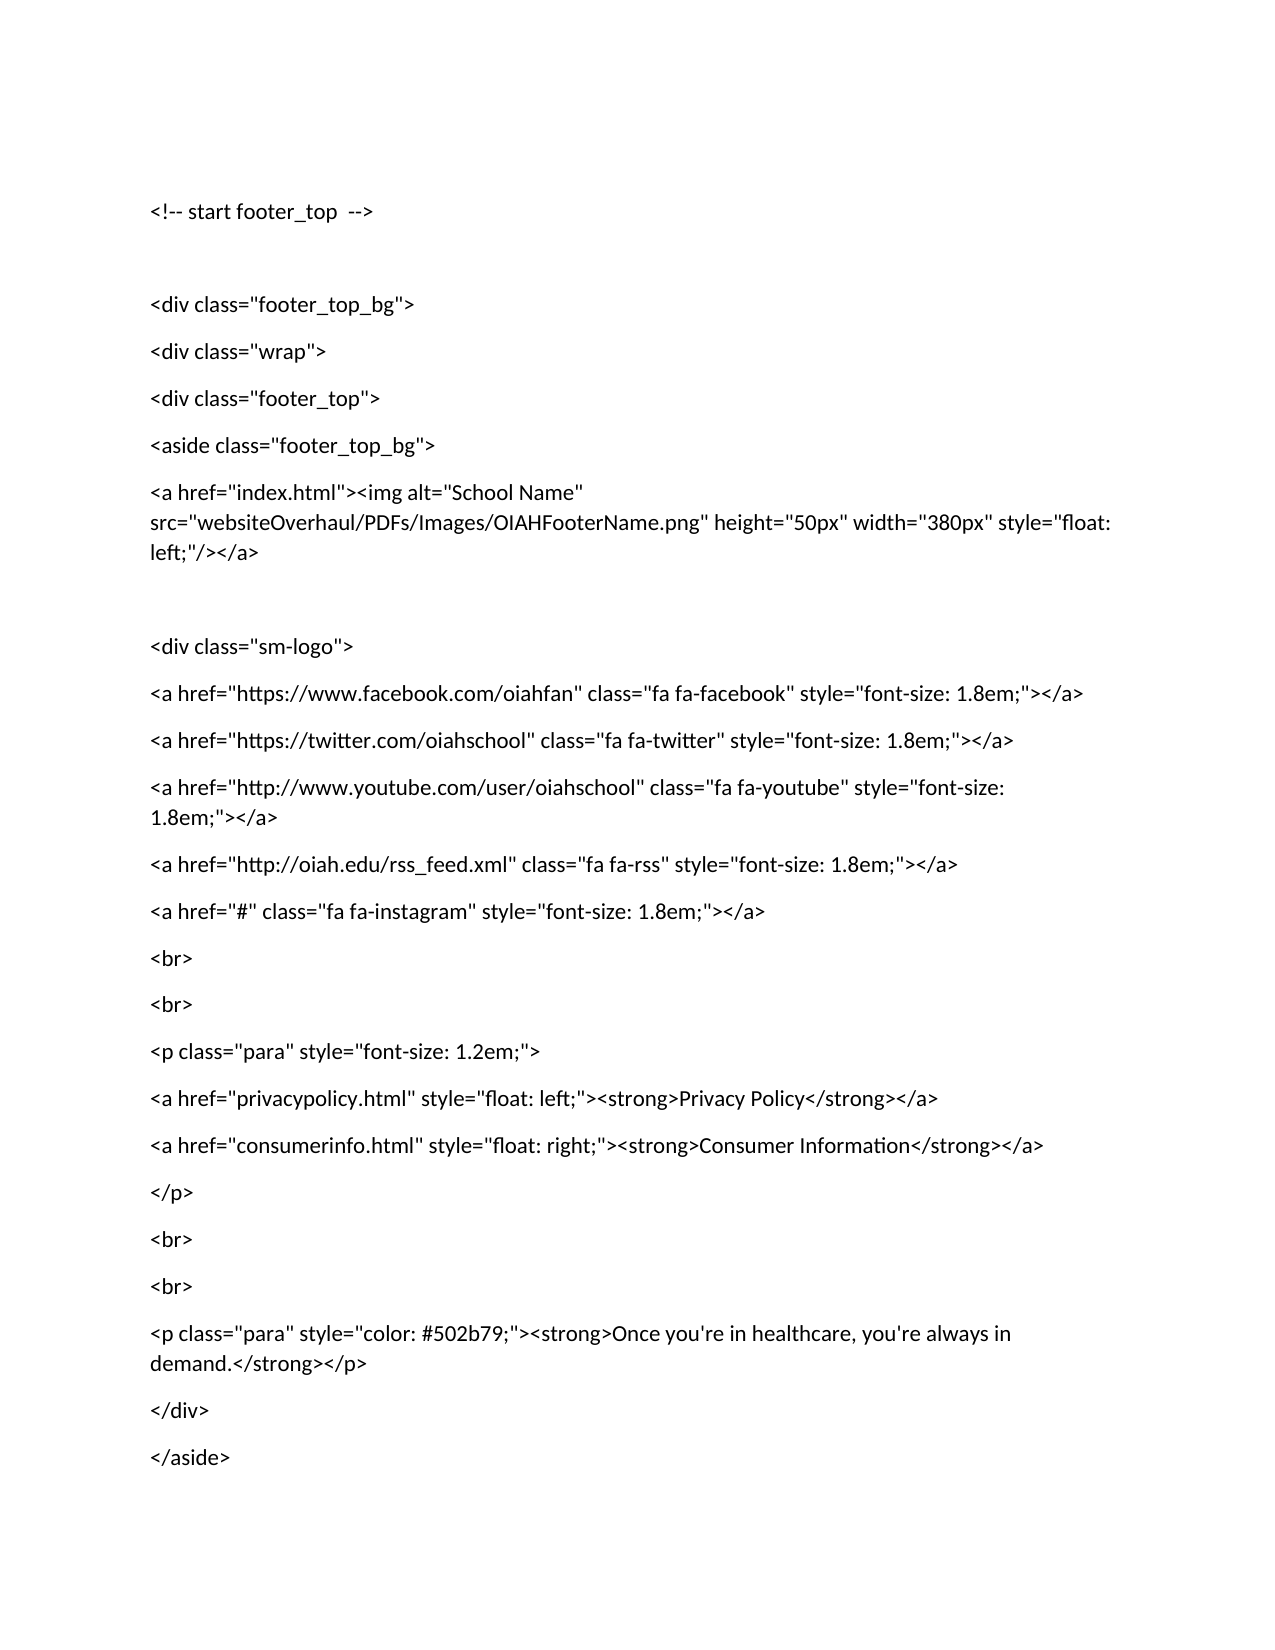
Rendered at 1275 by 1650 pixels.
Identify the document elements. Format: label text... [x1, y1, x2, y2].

text <a href="privacypolicy.html" style="float: left;"><strong>Privacy Policy</strong></a> [150, 1084, 1125, 1112]
text <br> [150, 1272, 1125, 1300]
text </aside> [150, 1443, 1125, 1471]
text </div> [150, 1396, 1125, 1424]
text <aside class="footer_top_bg"> [150, 431, 1125, 459]
text <a href="http://www.youtube.com/user/oiahschool" class="fa fa-youtube" style="font-size: 1.8em;"></a> [150, 773, 1125, 831]
text <a href="index.html"><img alt="School Name" src="websiteOverhaul/PDFs/Images/OIAHFooterName.png" height="50px" width="380px" style="float: left;"/></a> [150, 478, 1125, 567]
text <br> [150, 991, 1125, 1019]
text <div class="sm-logo"> [150, 632, 1125, 660]
text <div class="wrap"> [150, 337, 1125, 366]
text <div class="footer_top"> [150, 384, 1125, 412]
text <a href="#" class="fa fa-instagram" style="font-size: 1.8em;"></a> [150, 897, 1125, 925]
text <!-- start footer_top --> [150, 197, 1125, 225]
text </p> [150, 1178, 1125, 1206]
text <div class="footer_top_bg"> [150, 291, 1125, 319]
text <p class="para" style="color: #502b79;"><strong>Once you're in healthcare, you're always in demand.</strong></p> [150, 1319, 1125, 1377]
text <br> [150, 1225, 1125, 1253]
text <br> [150, 944, 1125, 972]
text <a href="http://oiah.edu/rss_feed.xml" class="fa fa-rss" style="font-size: 1.8em;"></a> [150, 850, 1125, 878]
text <a href="consumerinfo.html" style="float: right;"><strong>Consumer Information</strong></a> [150, 1131, 1125, 1159]
text <a href="https://twitter.com/oiahschool" class="fa fa-twitter" style="font-size: 1.8em;"></a> [150, 726, 1125, 754]
text <a href="https://www.facebook.com/oiahfan" class="fa fa-facebook" style="font-size: 1.8em;"></a> [150, 679, 1125, 707]
text <p class="para" style="font-size: 1.2em;"> [150, 1037, 1125, 1066]
